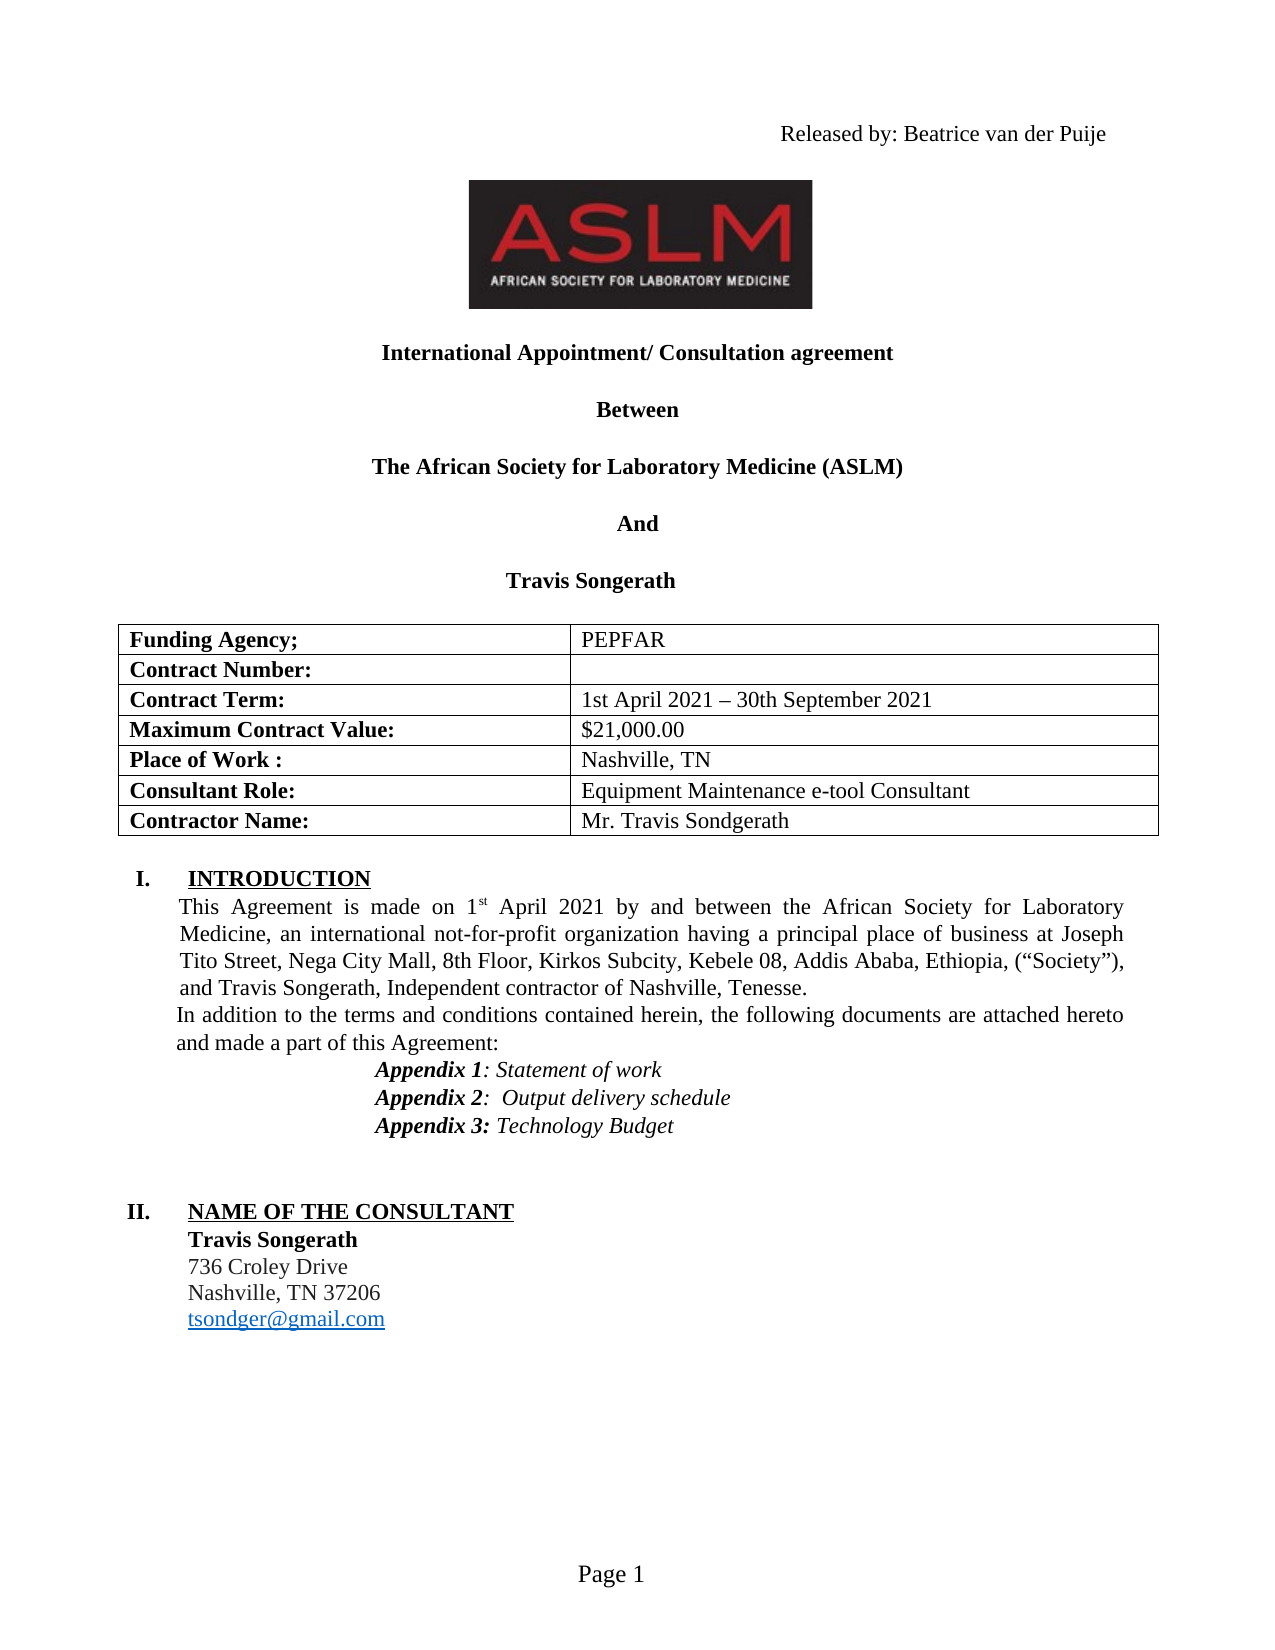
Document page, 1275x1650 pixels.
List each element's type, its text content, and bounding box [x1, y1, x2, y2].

text The African Society for Laboratory Medicine (ASLM) [372, 453, 1126, 479]
table_cell Place of Work : [119, 746, 570, 775]
text International Appointment/ Consultation agreement [381, 339, 1126, 366]
table_cell 1st April 2021 – 30th September 2021 [571, 685, 1158, 714]
table_cell Contractor Name: [119, 806, 570, 835]
picture [468, 180, 813, 309]
table_cell Contract Term: [119, 685, 570, 714]
subtitle tsondger@gmail.com [188, 1305, 1107, 1332]
table_header Funding Agency; [119, 625, 570, 654]
table_cell Mr. Travis Sondgerath [571, 806, 1158, 835]
subtitle INTRODUCTION [135, 865, 1107, 891]
text Between [150, 396, 1126, 423]
text Appendix 3: Technology Budget [375, 1113, 1126, 1139]
table_header PEPFAR [571, 625, 1158, 654]
text Nashville, TN 37206 [188, 1279, 1126, 1305]
text Appendix 2: Output delivery schedule [375, 1084, 1126, 1111]
table_cell Consultant Role: [119, 776, 570, 805]
table_cell Nashville, TN [571, 746, 1158, 775]
text 736 Croley Drive [188, 1253, 1126, 1279]
text Released by: Beatrice van der Puije [101, 120, 1107, 146]
table_cell Equipment Maintenance e-tool Consultant [571, 776, 1158, 805]
text Travis Songerath [188, 1226, 1126, 1253]
table_cell [571, 655, 1158, 684]
text And [150, 510, 1126, 536]
table_cell Maximum Contract Value: [119, 716, 570, 745]
text This Agreement is made on 1st April 2021 by and between the African Society for Laboratory Medicine, an international not-for-profit organization having a principal place of business at Joseph Tito Street, Nega City Mall, 8th Floor, Kirkos Subcity, Kebele 08, Addis Ababa, Ethiopia, (“Society”), and Travis Songerath, Independent contractor of Nashville, Tenesse. [178, 893, 1126, 1001]
subtitle Travis Songerath [151, 567, 1107, 593]
table_cell Contract Number: [119, 655, 570, 684]
text In addition to the terms and conditions contained herein, the following documents are attached hereto and made a part of this Agreement: [176, 1002, 1126, 1055]
text Appendix 1: Statement of work [375, 1056, 1126, 1082]
subtitle NAME OF THE CONSULTANT [127, 1198, 1107, 1224]
table_cell $21,000.00 [571, 716, 1158, 745]
